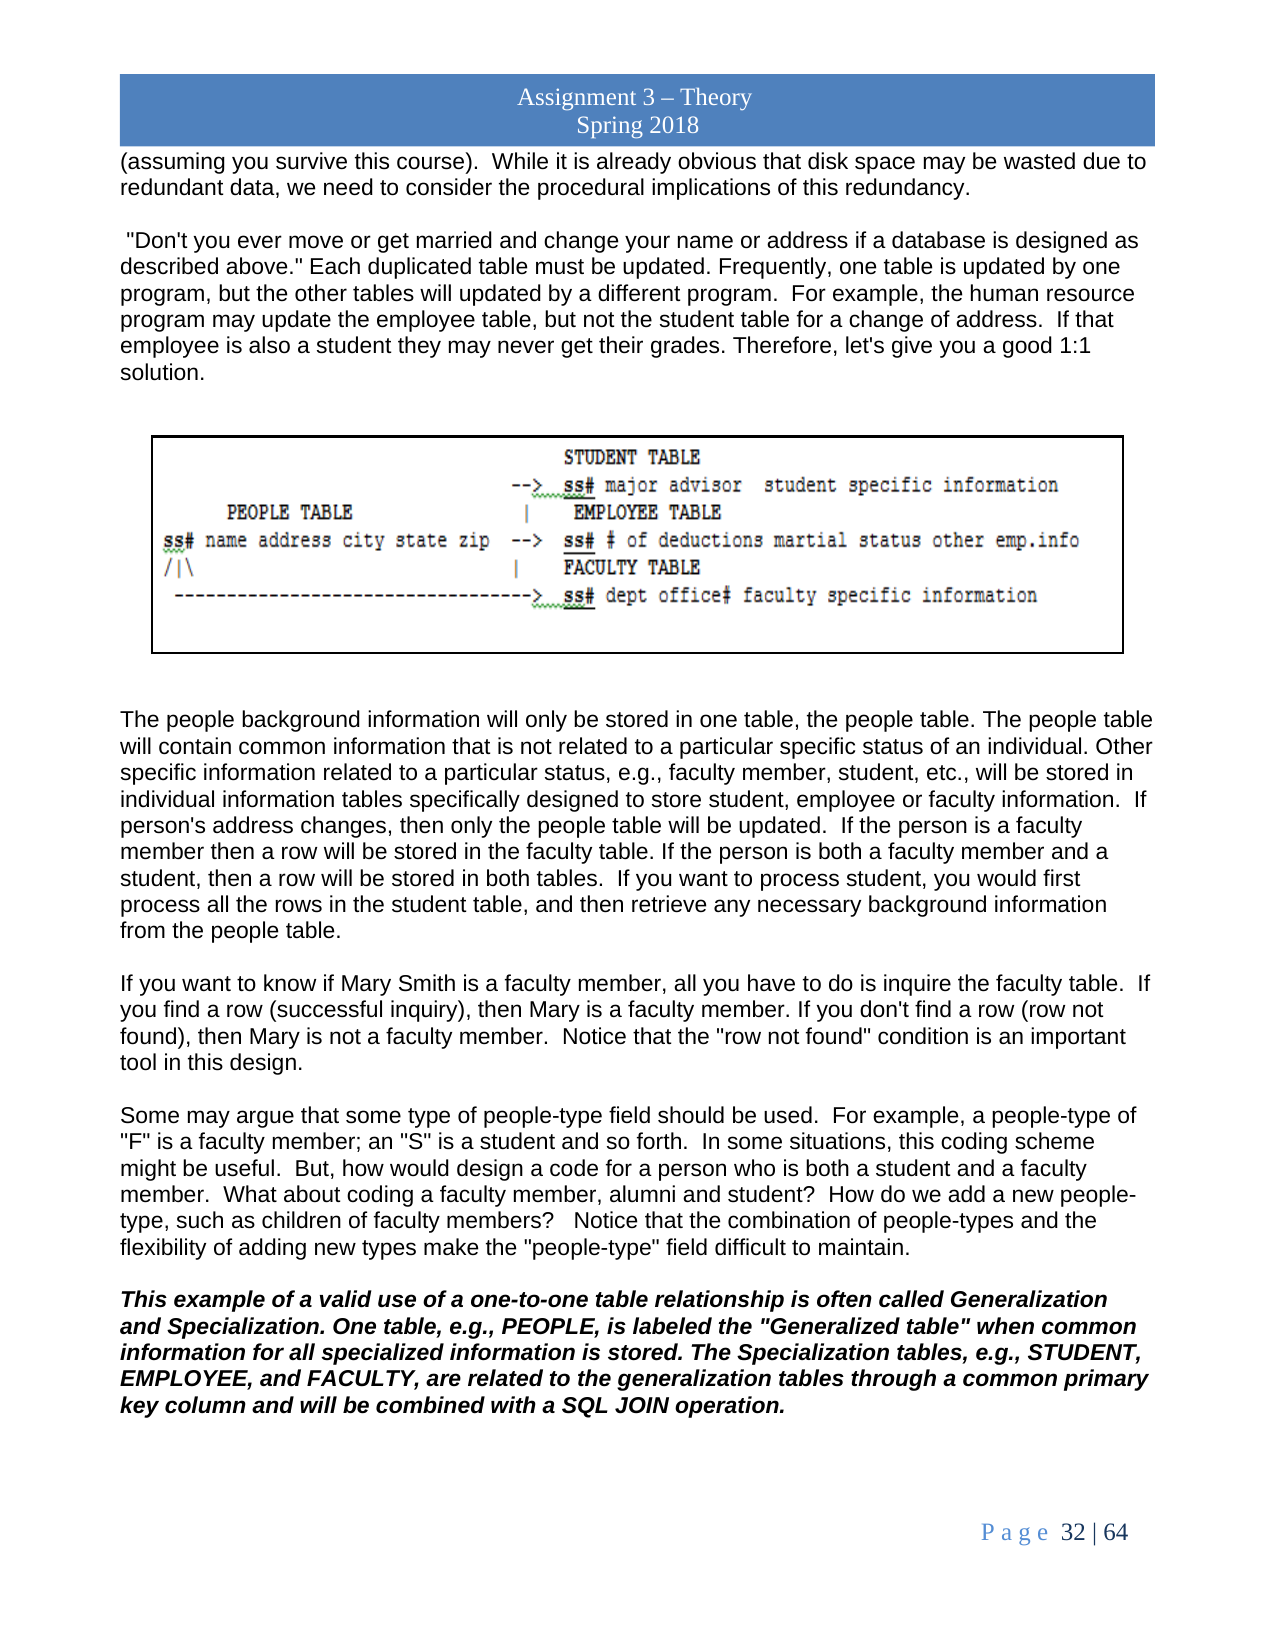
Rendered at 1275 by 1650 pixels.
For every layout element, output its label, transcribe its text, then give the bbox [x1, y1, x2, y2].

text "Don't you ever move or get married and change your name or address if a database is designed as described above." Each duplicated table must be updated. Frequently, one table is updated by one program, but the other tables will updated by a different program. For example, the human resource program may update the employee table, but not the student table for a change of address. If that employee is also a student they may never get their grades. Therefore, let's give you a good 1:1 solution. [120, 227, 1155, 385]
text Some may argue that some type of people-type field should be used. For example, a people-type of "F" is a faculty member; an "S" is a student and so forth. In some situations, this coding scheme might be useful. But, how would design a code for a person who is both a student and a faculty member. What about coding a faculty member, alumni and student? How do we add a new people-type, such as children of faculty members? Notice that the combination of people-types and the flexibility of adding new types make the "people-type" field difficult to maintain. [120, 1102, 1155, 1260]
text The people background information will only be stored in one table, the people table. The people table will contain common information that is not related to a particular specific status of an individual. Other specific information related to a particular status, e.g., faculty member, student, etc., will be stored in individual information tables specifically designed to store student, employee or faculty information. If person's address changes, then only the people table will be updated. If the person is a faculty member then a row will be stored in the faculty table. If the person is both a faculty member and a student, then a row will be stored in both tables. If you want to process student, you would first process all the rows in the student table, and then retrieve any necessary background information from the people table. [120, 706, 1155, 944]
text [120, 147, 1155, 201]
picture [153, 438, 1122, 652]
text This example of a valid use of a one-to-one table relationship is often called Generalization and Specialization. One table, e.g., PEOPLE, is labeled the "Generalized table" when common information for all specialized information is stored. The Specialization tables, e.g., STUDENT, EMPLOYEE, and FACULTY, are related to the generalization tables through a common primary key column and will be combined with a SQL JOIN operation. [120, 1286, 1155, 1418]
text If you want to know if Mary Smith is a faculty member, all you have to do is inquire the faculty table. If you find a row (successful inquiry), then Mary is a faculty member. If you don't find a row (row not found), then Mary is not a faculty member. Notice that the "row not found" condition is an important tool in this design. [120, 970, 1155, 1075]
